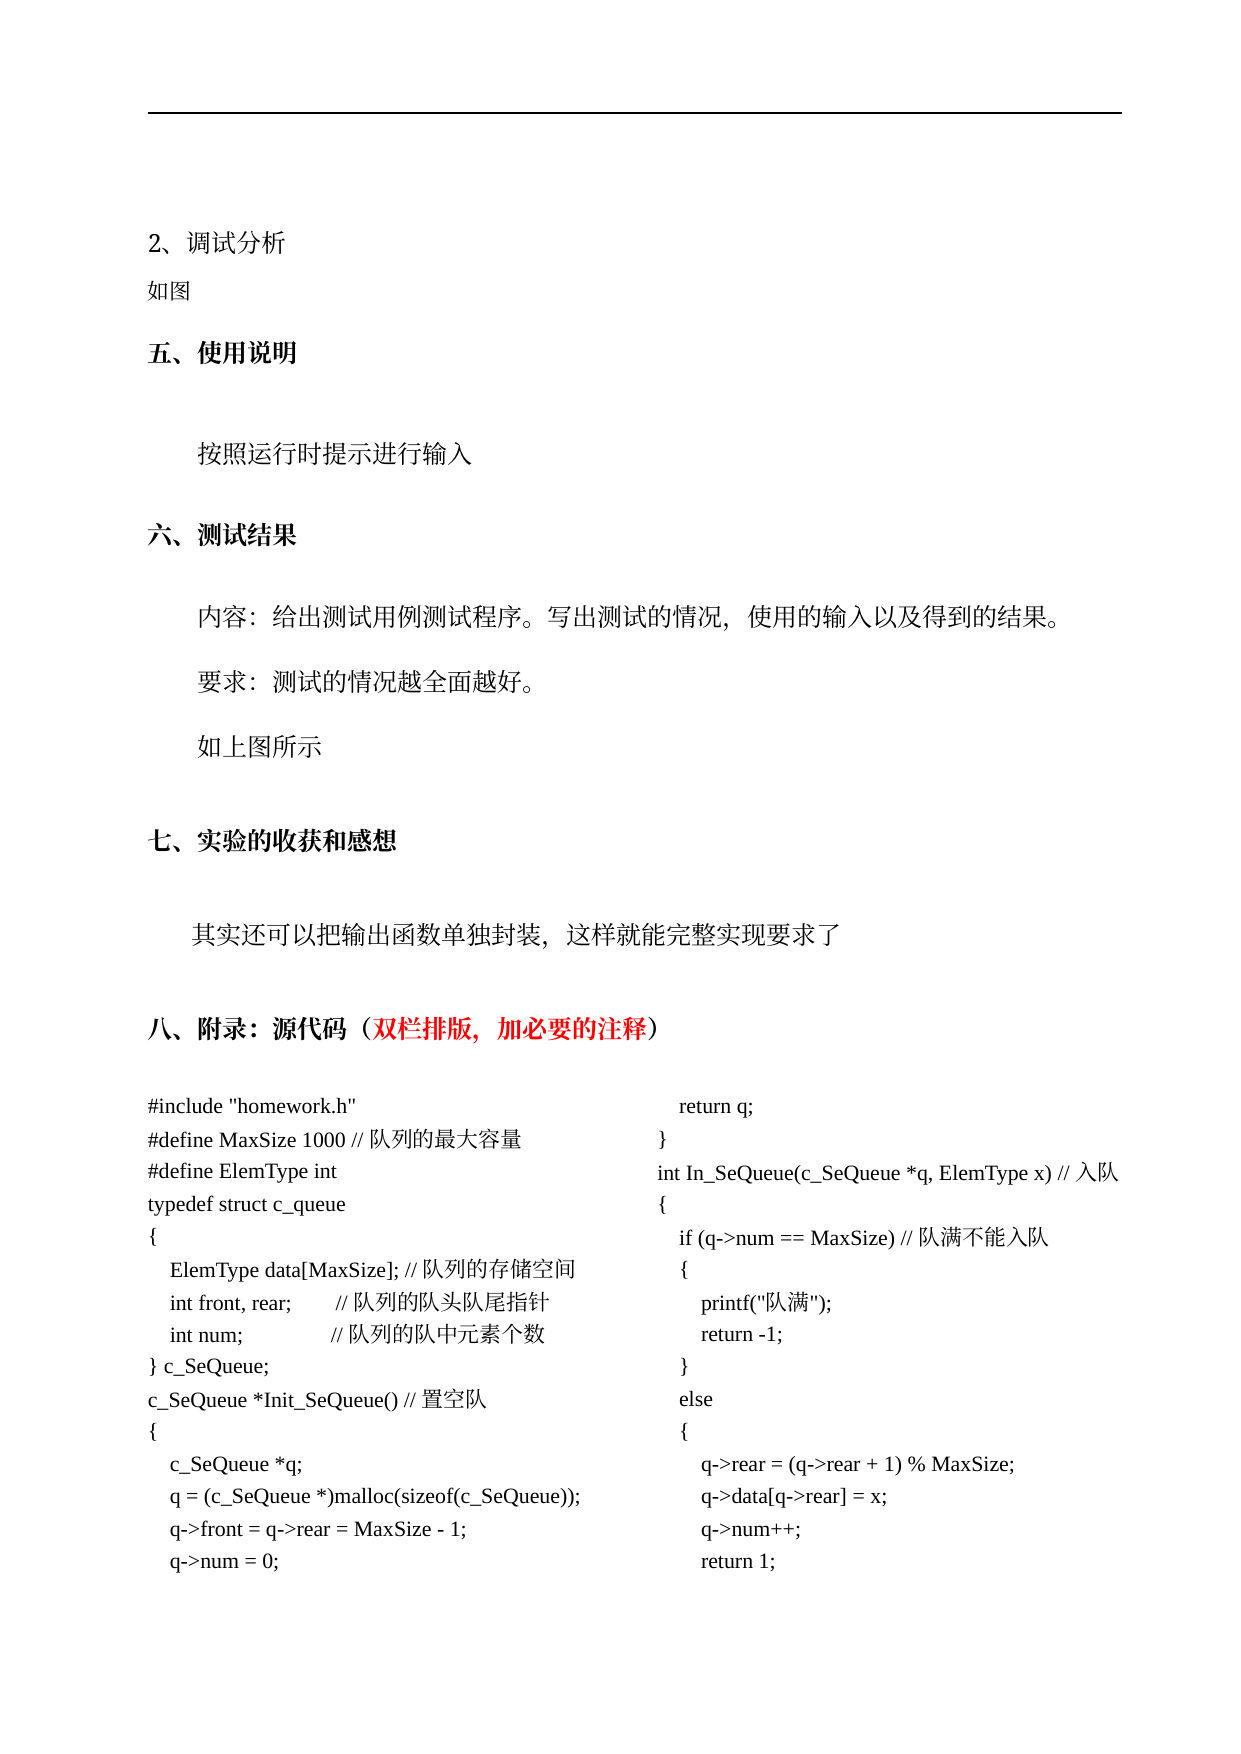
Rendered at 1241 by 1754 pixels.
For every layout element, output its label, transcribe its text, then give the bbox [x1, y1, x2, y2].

text #include "homework.h" [148, 1089, 613, 1122]
text q->data[q->rear] = x; [657, 1479, 1122, 1512]
text q->rear = (q->rear + 1) % MaxSize; [657, 1447, 1122, 1479]
text { [657, 1187, 1122, 1219]
text #define MaxSize 1000 // 队列的最大容量 [148, 1122, 613, 1154]
text q->front = q->rear = MaxSize - 1; [148, 1512, 613, 1544]
text c_SeQueue *Init_SeQueue() // 置空队 [148, 1382, 613, 1414]
text #define ElemType int [148, 1154, 613, 1187]
text { [657, 1414, 1122, 1447]
text q = (c_SeQueue *)malloc(sizeof(c_SeQueue)); [148, 1479, 613, 1512]
subtitle 2、调试分析 [148, 209, 1122, 274]
text q->num = 0; [148, 1544, 613, 1577]
text 要求：测试的情况越全面越好。 [148, 648, 1122, 713]
text ElemType data[MaxSize]; // 队列的存储空间 [148, 1252, 613, 1284]
text q->num++; [657, 1512, 1122, 1544]
text c_SeQueue *q; [148, 1447, 613, 1479]
text 其实还可以把输出函数单独封装，这样就能完整实现要求了 [148, 901, 1122, 966]
text 如图 [148, 274, 1122, 306]
text 六、测试结果 [148, 502, 1122, 567]
text { [148, 1414, 613, 1447]
subtitle 五、使用说明 [148, 319, 1122, 384]
text else [657, 1382, 1122, 1414]
text 内容：给出测试用例测试程序。写出测试的情况，使用的输入以及得到的结果。 [148, 583, 1122, 648]
text } [657, 1349, 1122, 1382]
text return q; [657, 1089, 1122, 1122]
text 八、附录：源代码（双栏排版，加必要的注释） [148, 995, 1122, 1060]
text { [657, 1252, 1122, 1284]
text } c_SeQueue; [148, 1349, 613, 1382]
text 如上图所示 [148, 713, 1122, 778]
text return 1; [657, 1544, 1122, 1577]
text typedef struct c_queue [148, 1187, 613, 1219]
text 按照运行时提示进行输入 [148, 420, 1122, 485]
text printf("队满"); [657, 1284, 1122, 1317]
text int In_SeQueue(c_SeQueue *q, ElemType x) // 入队 [657, 1154, 1122, 1187]
text int front, rear; // 队列的队头队尾指针 [148, 1284, 613, 1317]
text int num; // 队列的队中元素个数 [148, 1317, 613, 1349]
text if (q->num == MaxSize) // 队满不能入队 [657, 1219, 1122, 1252]
text 七、实验的收获和感想 [148, 807, 1122, 872]
text { [148, 1219, 613, 1252]
text } [657, 1122, 1122, 1154]
text return -1; [657, 1317, 1122, 1349]
